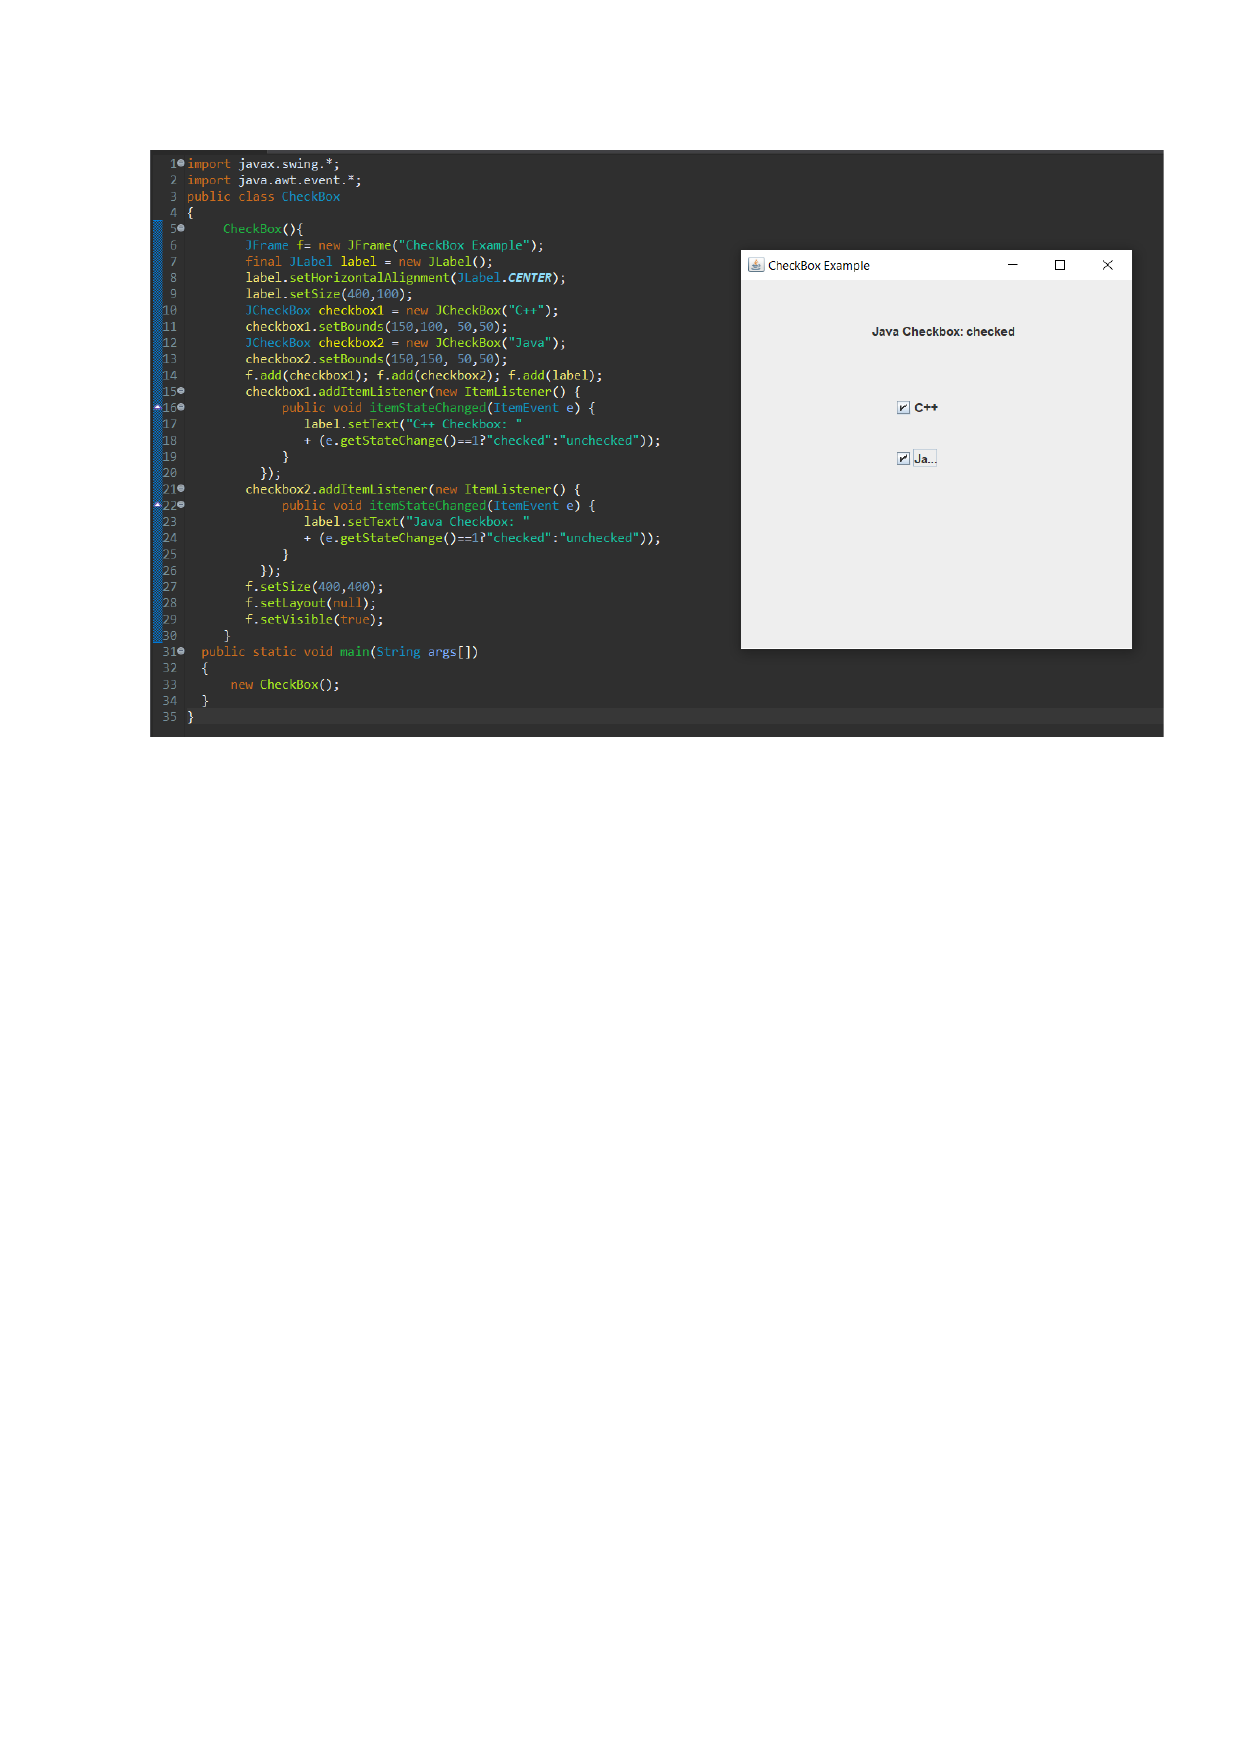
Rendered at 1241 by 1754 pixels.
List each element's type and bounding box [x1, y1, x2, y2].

picture [150, 150, 1164, 737]
